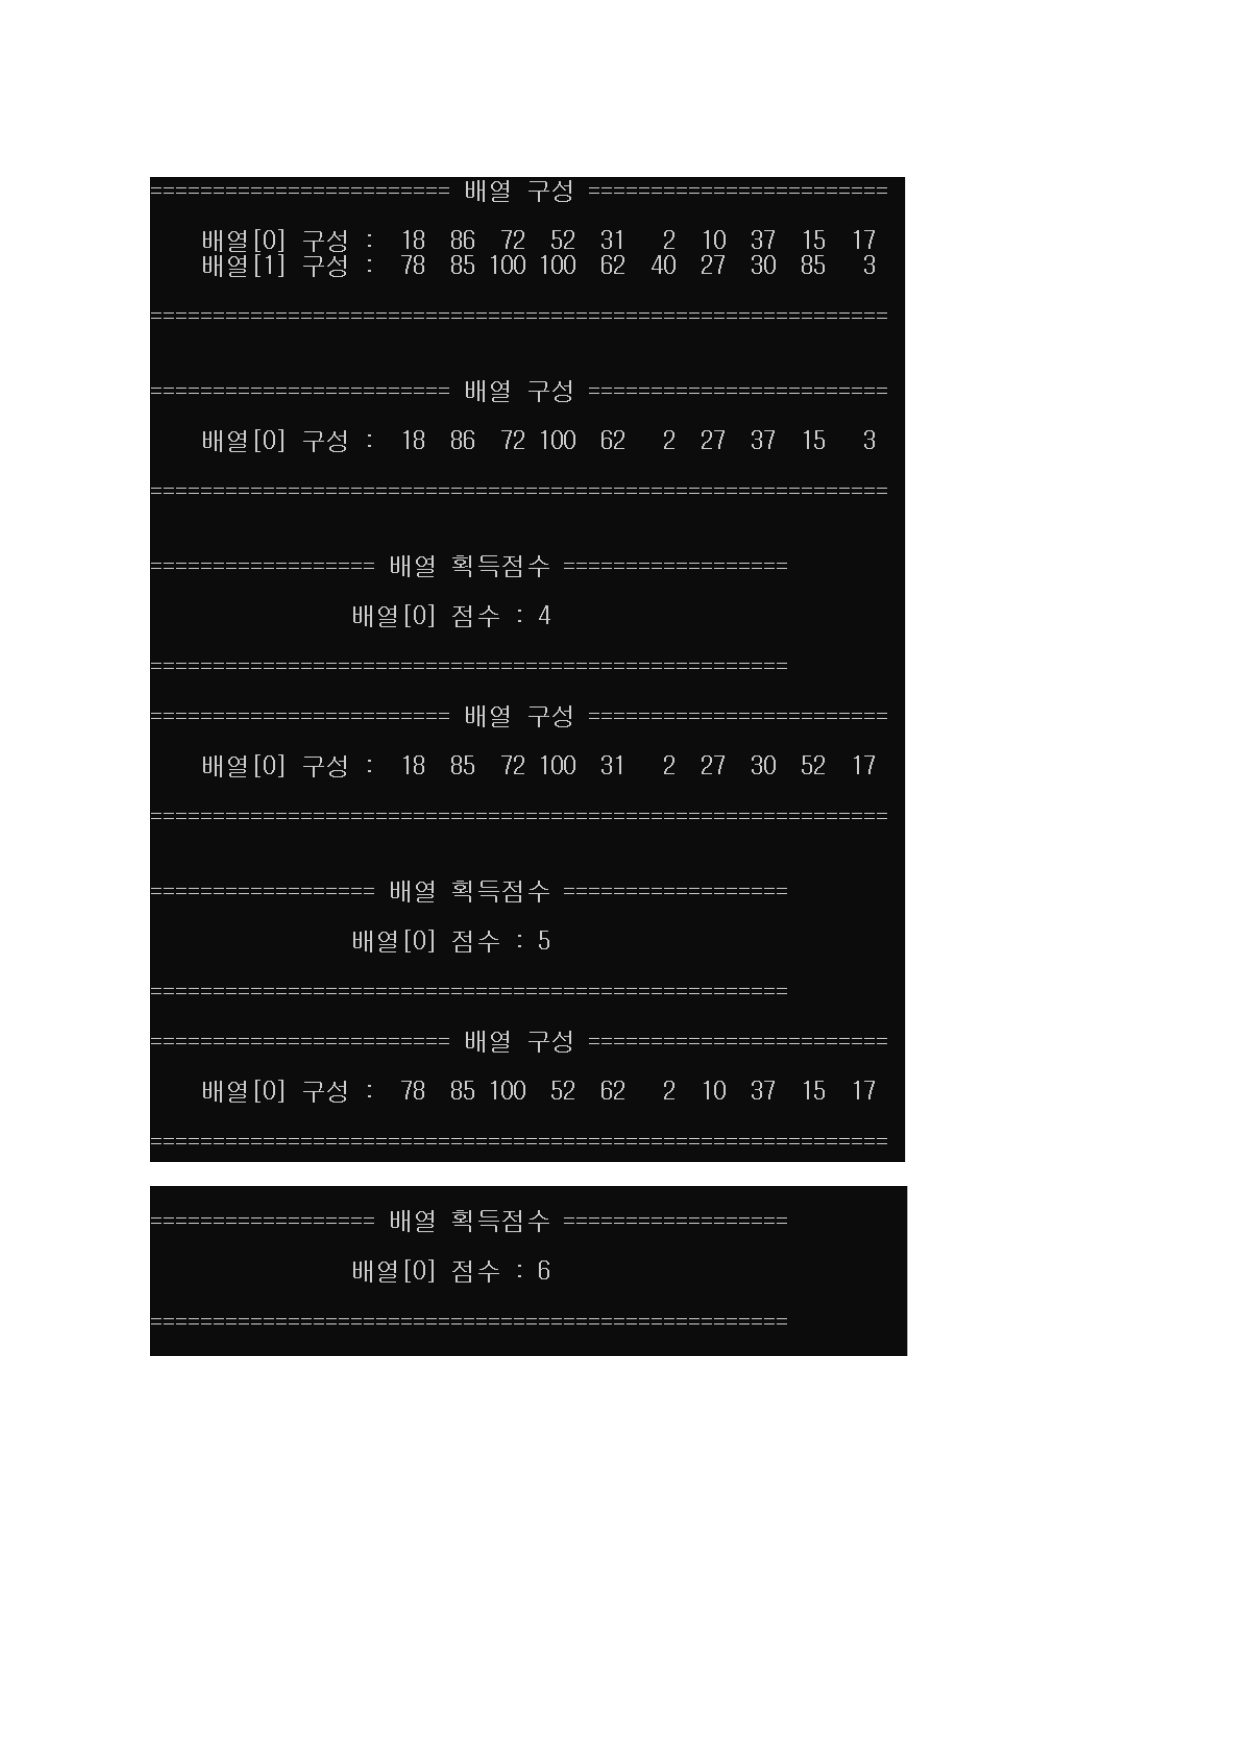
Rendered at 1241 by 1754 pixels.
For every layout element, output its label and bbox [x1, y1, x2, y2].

picture [150, 1186, 908, 1356]
picture [150, 177, 906, 1162]
